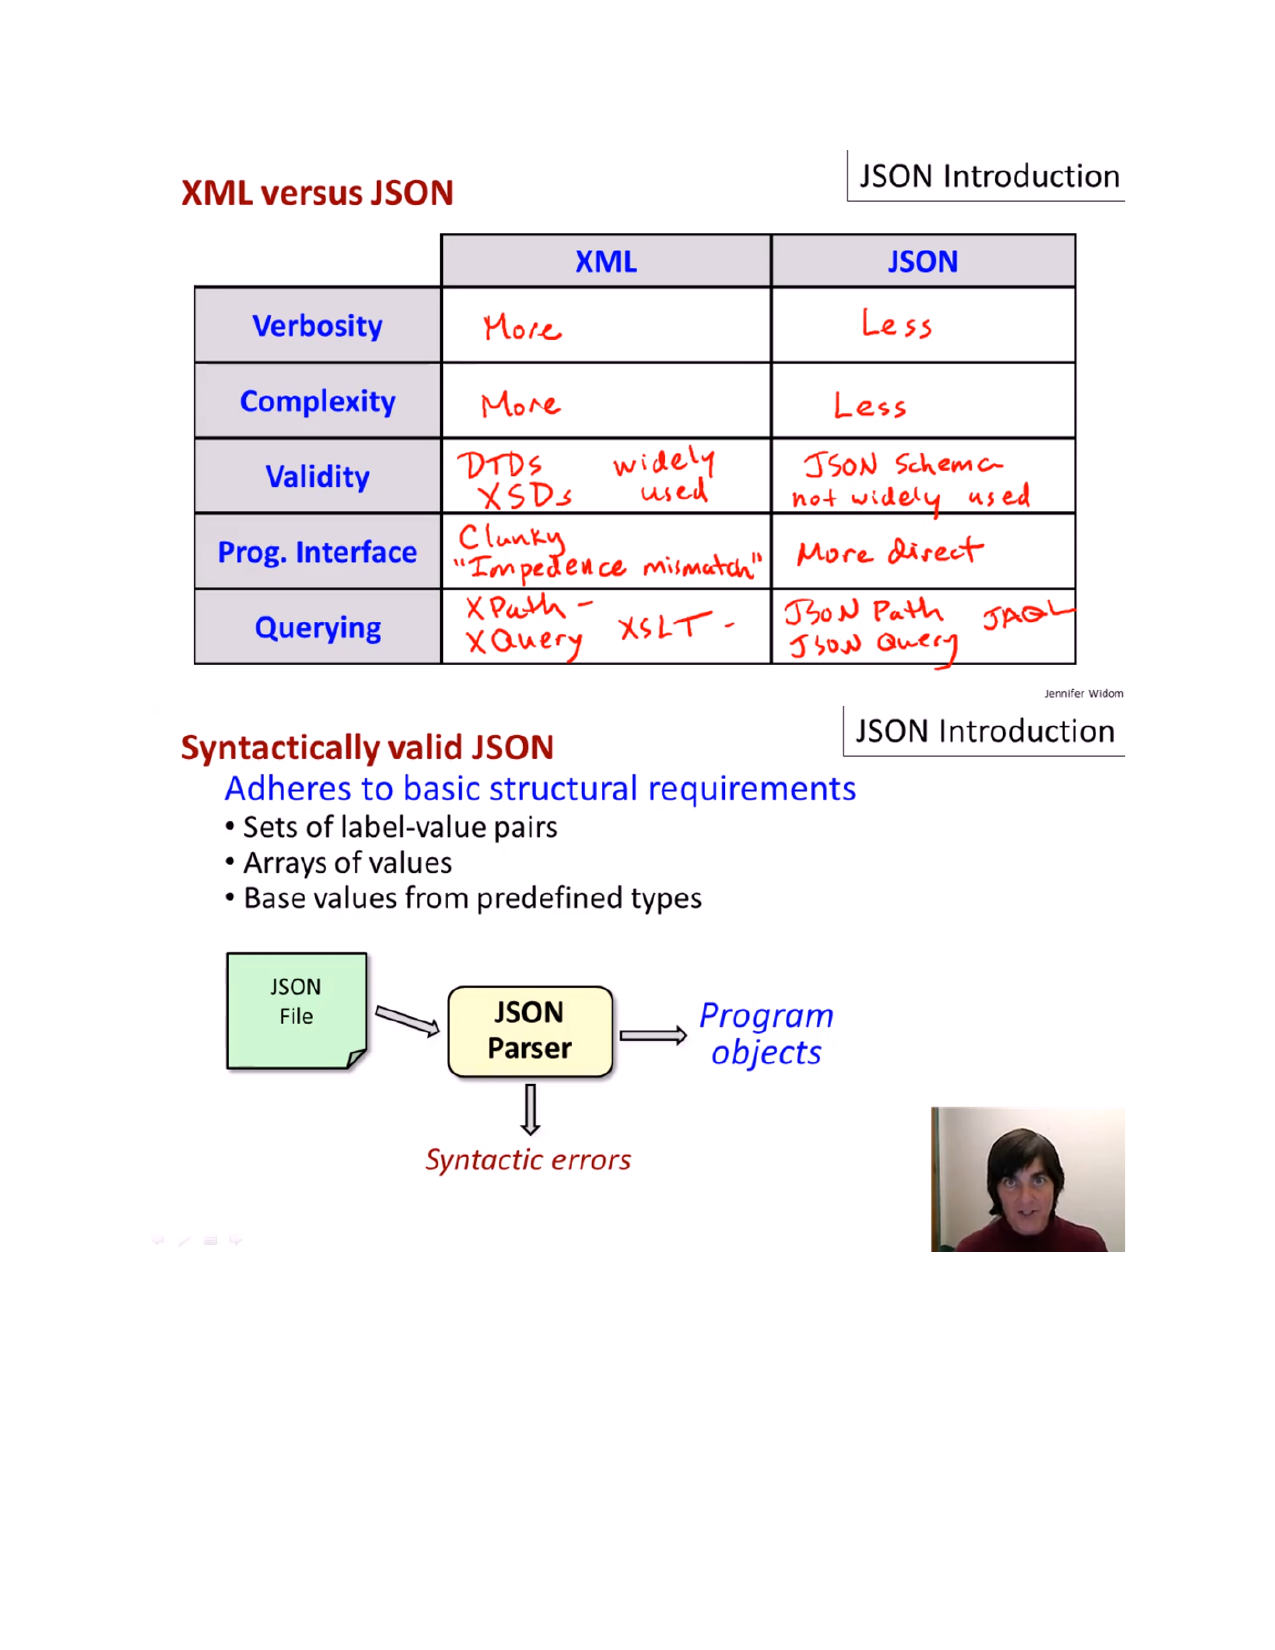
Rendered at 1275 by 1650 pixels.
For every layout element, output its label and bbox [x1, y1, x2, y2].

picture [150, 150, 1125, 702]
picture [150, 706, 1125, 1252]
